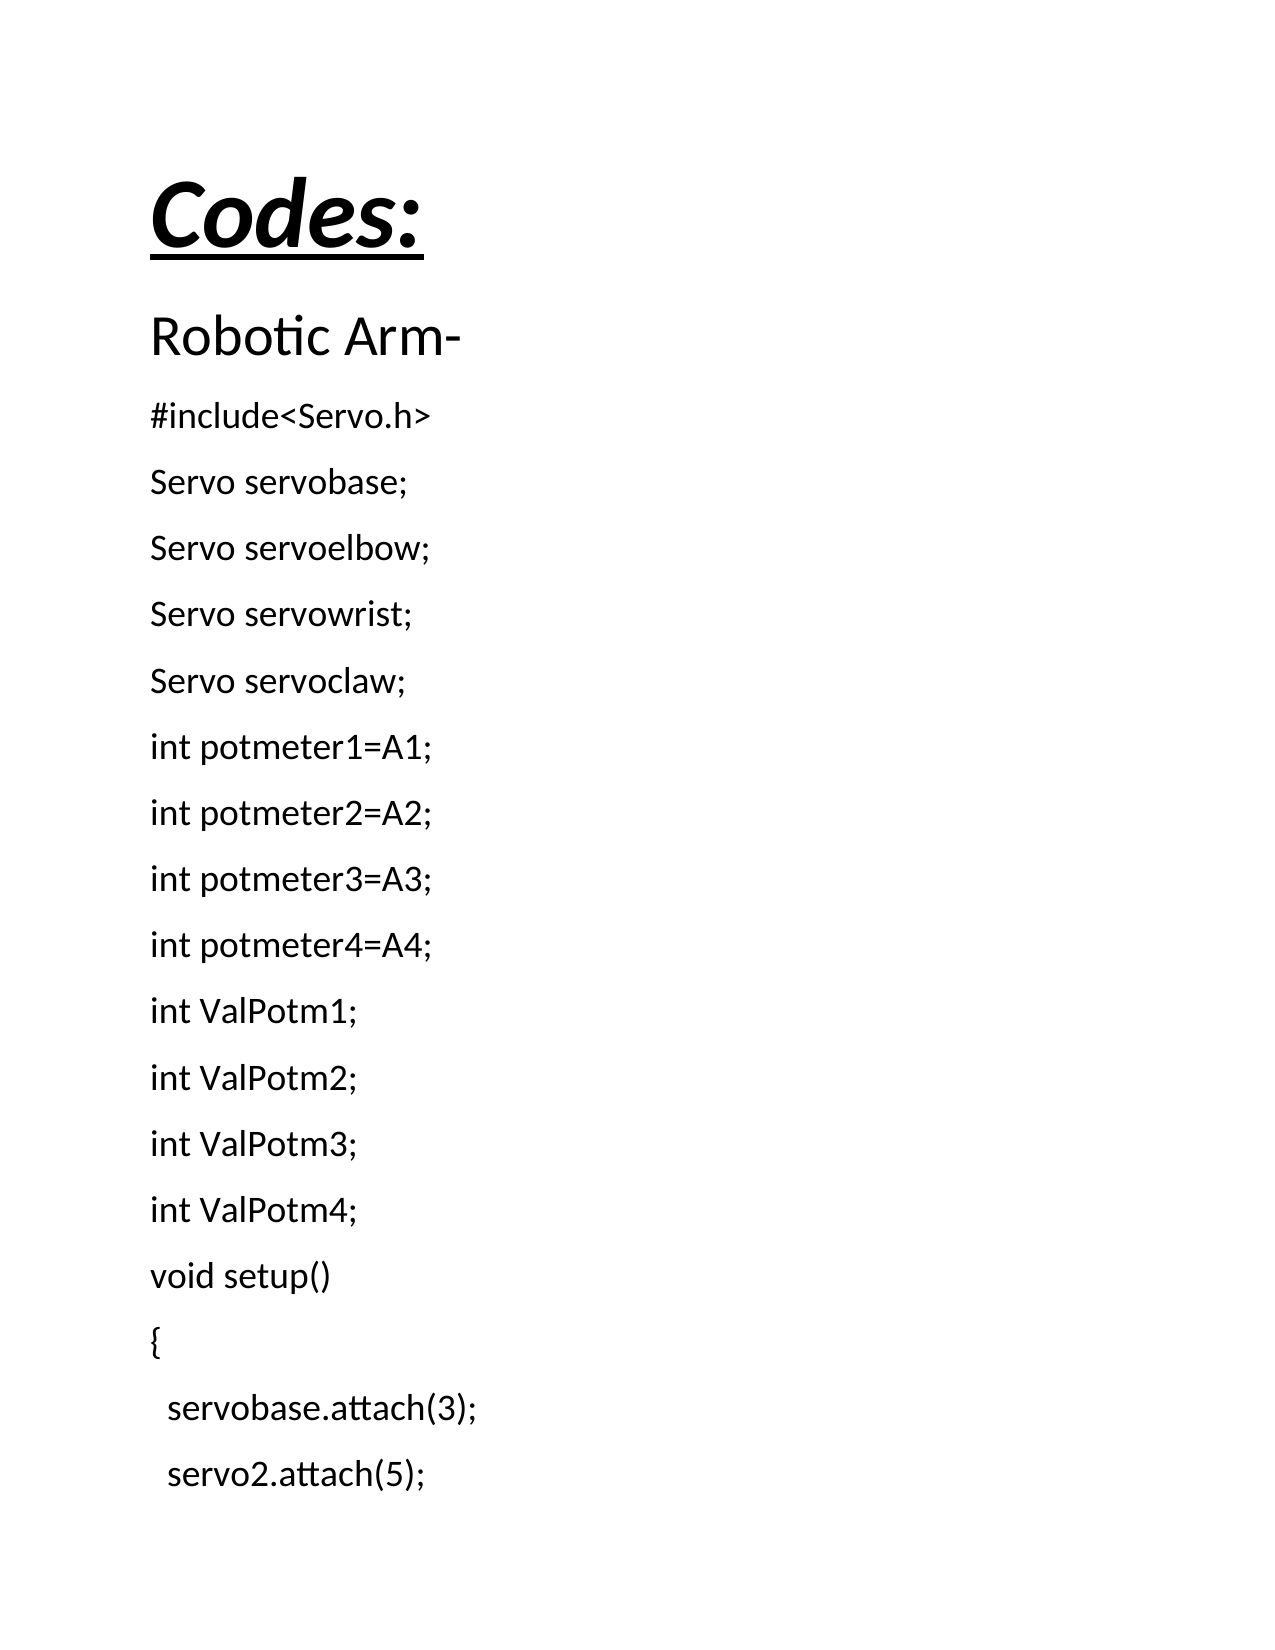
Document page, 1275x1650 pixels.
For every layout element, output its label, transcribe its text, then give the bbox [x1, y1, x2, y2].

text int potmeter4=A4; [150, 921, 1125, 967]
text Robotic Arm- [150, 298, 1125, 370]
text Servo servobase; [150, 458, 1125, 504]
text Servo servoclaw; [150, 657, 1125, 702]
text #include<Servo.h> [150, 392, 1125, 438]
text int ValPotm4; [150, 1186, 1125, 1232]
text void setup() [150, 1252, 1125, 1298]
text int ValPotm2; [150, 1053, 1125, 1099]
text Codes: [150, 150, 1125, 272]
text int potmeter3=A3; [150, 855, 1125, 901]
text Servo servowrist; [150, 590, 1125, 636]
text servo2.attach(5); [150, 1450, 1125, 1496]
text int potmeter2=A2; [150, 789, 1125, 835]
text { [150, 1318, 1125, 1364]
text Servo servoelbow; [150, 524, 1125, 570]
text int ValPotm1; [150, 987, 1125, 1033]
text servobase.attach(3); [150, 1384, 1125, 1430]
text int ValPotm3; [150, 1119, 1125, 1165]
text int potmeter1=A1; [150, 723, 1125, 768]
